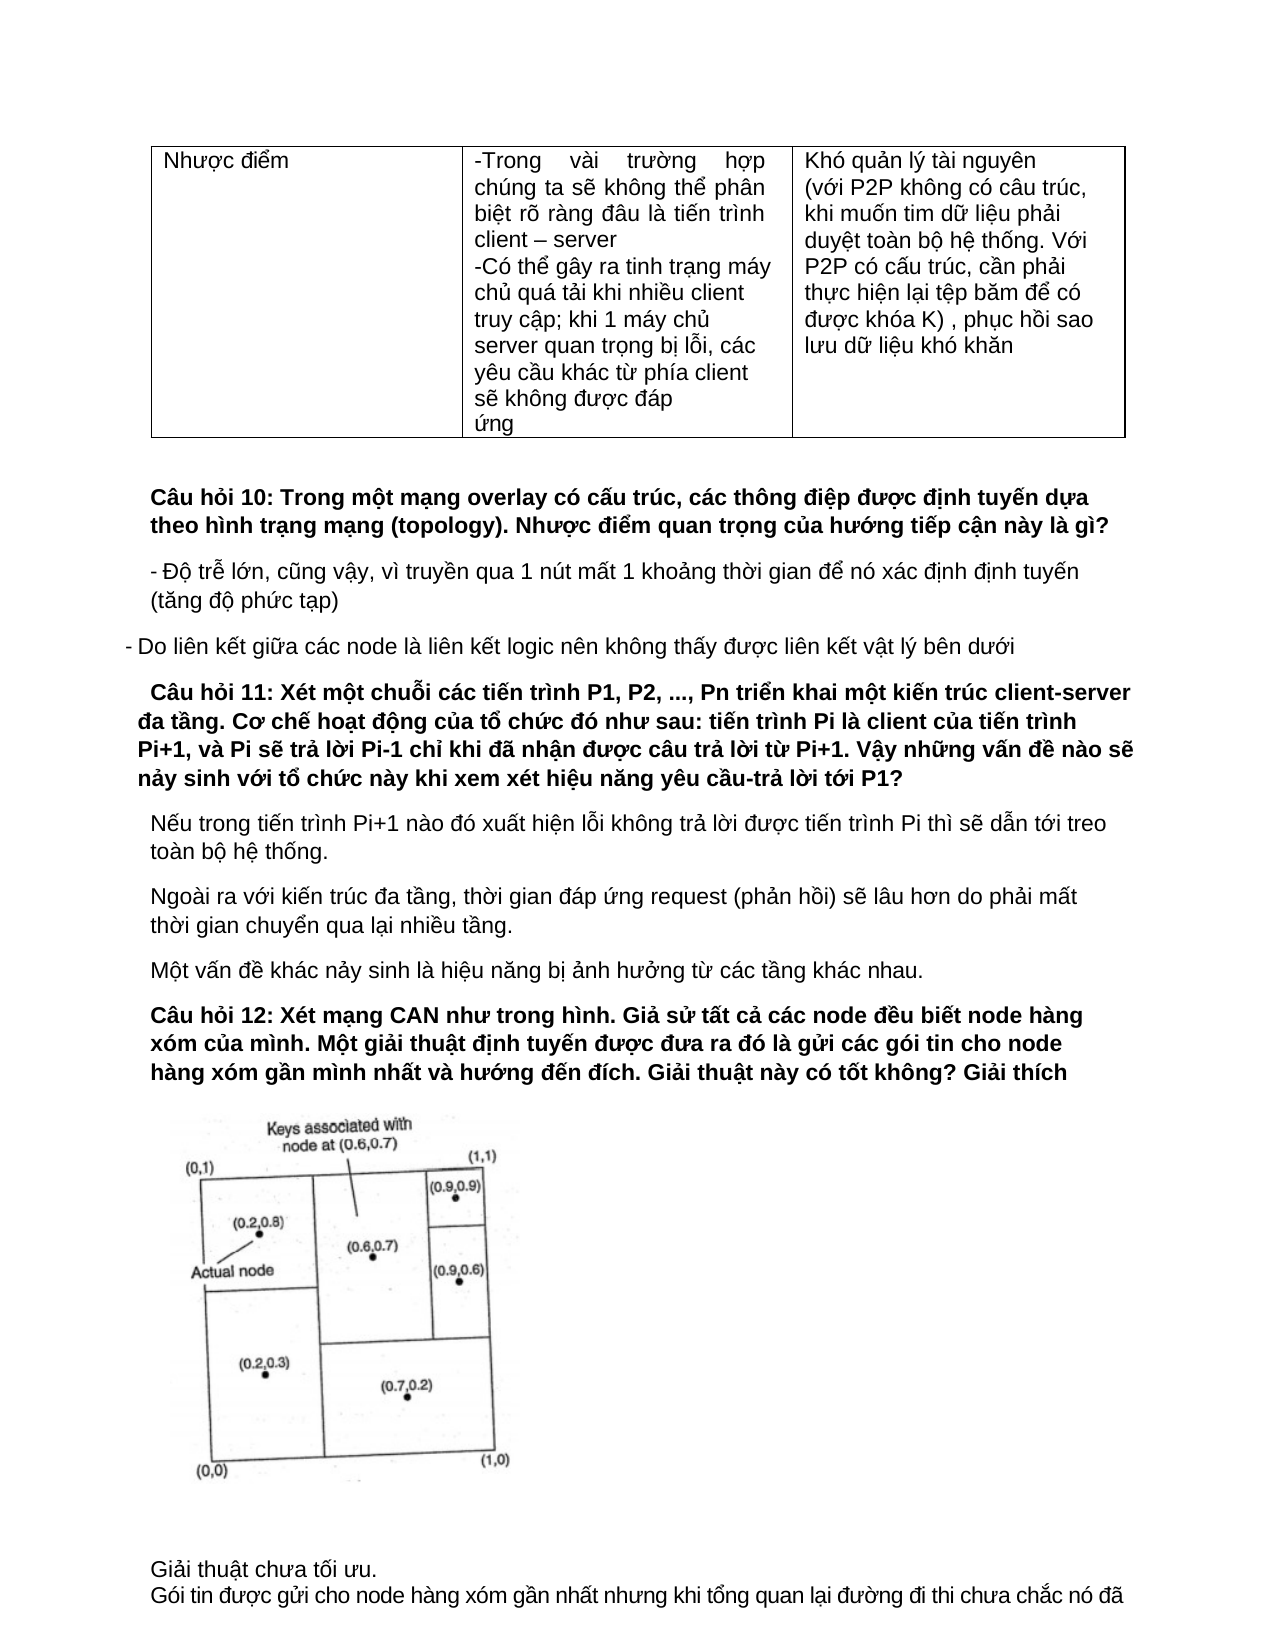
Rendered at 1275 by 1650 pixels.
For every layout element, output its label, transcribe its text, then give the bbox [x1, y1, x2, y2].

list Do liên kết giữa các node là liên kết logic nên không thấy được liên kết vật lý bên dưới [125, 632, 1135, 660]
text Câu hỏi 10: Trong một mạng overlay có cấu trúc, các thông điệp được định tuyến dựa theo hình trạng mạng (topology). Nhược điểm quan trọng của hướng tiếp cận này là gì? [150, 483, 1135, 538]
list Câu hỏi 11: Xét một chuỗi các tiến trình P1, P2, ..., Pn triển khai một kiến trúc client-server đa tầng. Cơ chế hoạt động của tổ chức đó như sau: tiến trình Pi là client của tiến trình Pi+1, và Pi sẽ trả lời Pi-1 chỉ khi đã nhận được câu trả lời từ Pi+1. Vậy những vấn đề nào sẽ nảy sinh với tổ chức này khi xem xét hiệu năng yêu cầu-trả lời tới P1? [137, 679, 1135, 791]
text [150, 1556, 1135, 1609]
text Nếu trong tiến trình Pi+1 nào đó xuất hiện lỗi không trả lời được tiến trình Pi thì sẽ dẫn tới treo toàn bộ hệ thống. [150, 809, 1125, 864]
subtitle Câu hỏi 12: Xét mạng CAN như trong hình. Giả sử tất cả các node đều biết node hàng xóm của mình. Một giải thuật định tuyến được đưa ra đó là gửi các gói tin cho node hàng xóm gần mình nhất và hướng đến đích. Giải thuật này có tốt không? Giải thích [150, 1002, 1105, 1085]
table_cell Khó quản lý tài nguyên (với P2P không có câu trúc, khi muốn tim dữ liệu phải duyệt toàn bộ hệ thống. Với P2P có cấu trúc, cần phải thực hiện lại tệp băm để có được khóa K) , phục hồi sao lưu dữ liệu khó khăn [793, 147, 1124, 437]
table_cell Nhược điểm [152, 147, 462, 437]
table_cell -Trong vài trường hợp chúng ta sẽ không thể phân biệt rõ ràng đâu là tiến trình client – server -Có thể gây ra tinh trạng máy chủ quá tải khi nhiều client truy cập; khi 1 máy chủ server quan trọng bị lỗi, các yêu cầu khác từ phía client sẽ không được đáp ứng [463, 147, 792, 437]
picture [170, 1113, 520, 1484]
list Độ trễ lớn, cũng vậy, vì truyền qua 1 nút mất 1 khoảng thời gian để nó xác định định tuyến (tăng độ phức tạp) [150, 557, 1086, 613]
text Ngoài ra với kiến trúc đa tầng, thời gian đáp ứng request (phản hồi) sẽ lâu hơn do phải mất thời gian chuyển qua lại nhiều tầng. [150, 883, 1105, 938]
text Một vấn đề khác nảy sinh là hiệu năng bị ảnh hưởng từ các tầng khác nhau. [150, 957, 1135, 983]
